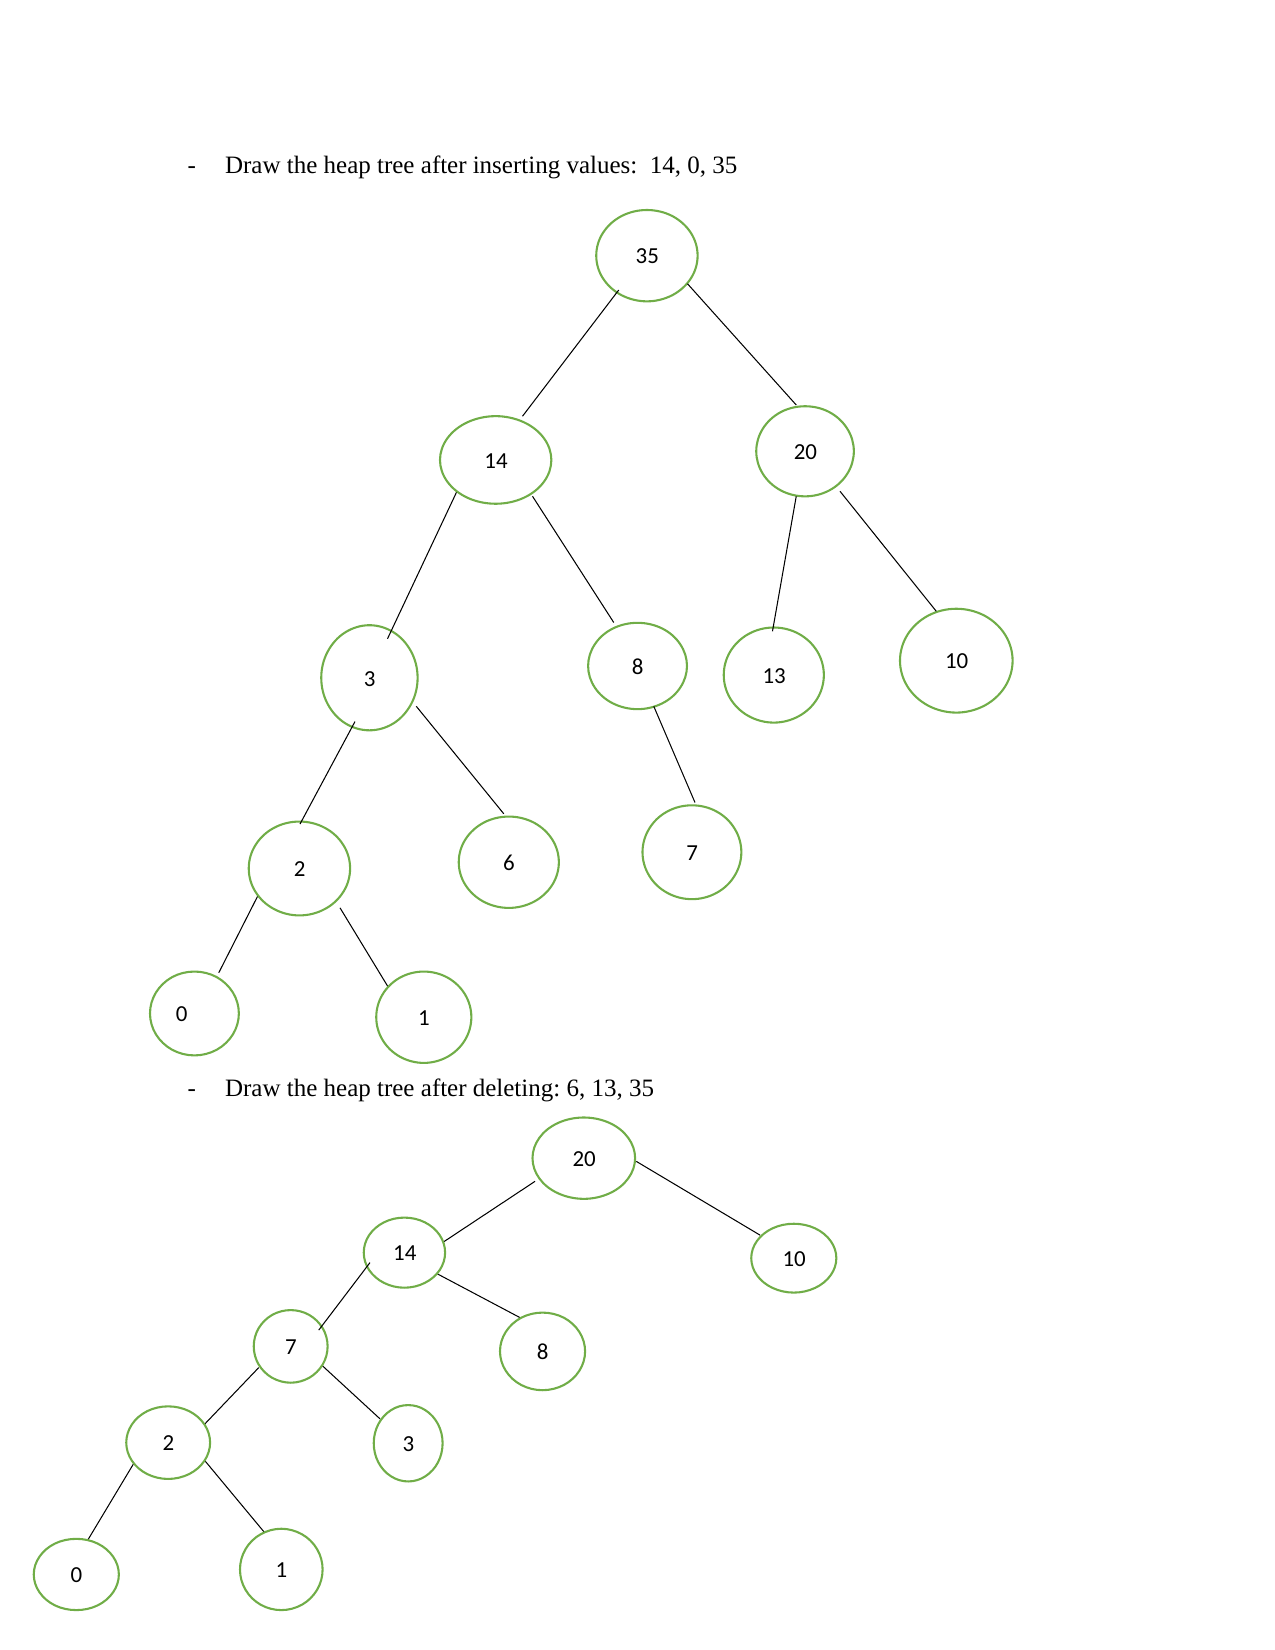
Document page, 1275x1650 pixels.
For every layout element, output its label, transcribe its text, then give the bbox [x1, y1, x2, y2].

list Draw the heap tree after deleting: 6, 13, 35 [187, 1073, 1125, 1101]
list Draw the heap tree after inserting values: 14, 0, 35 [187, 150, 1125, 179]
